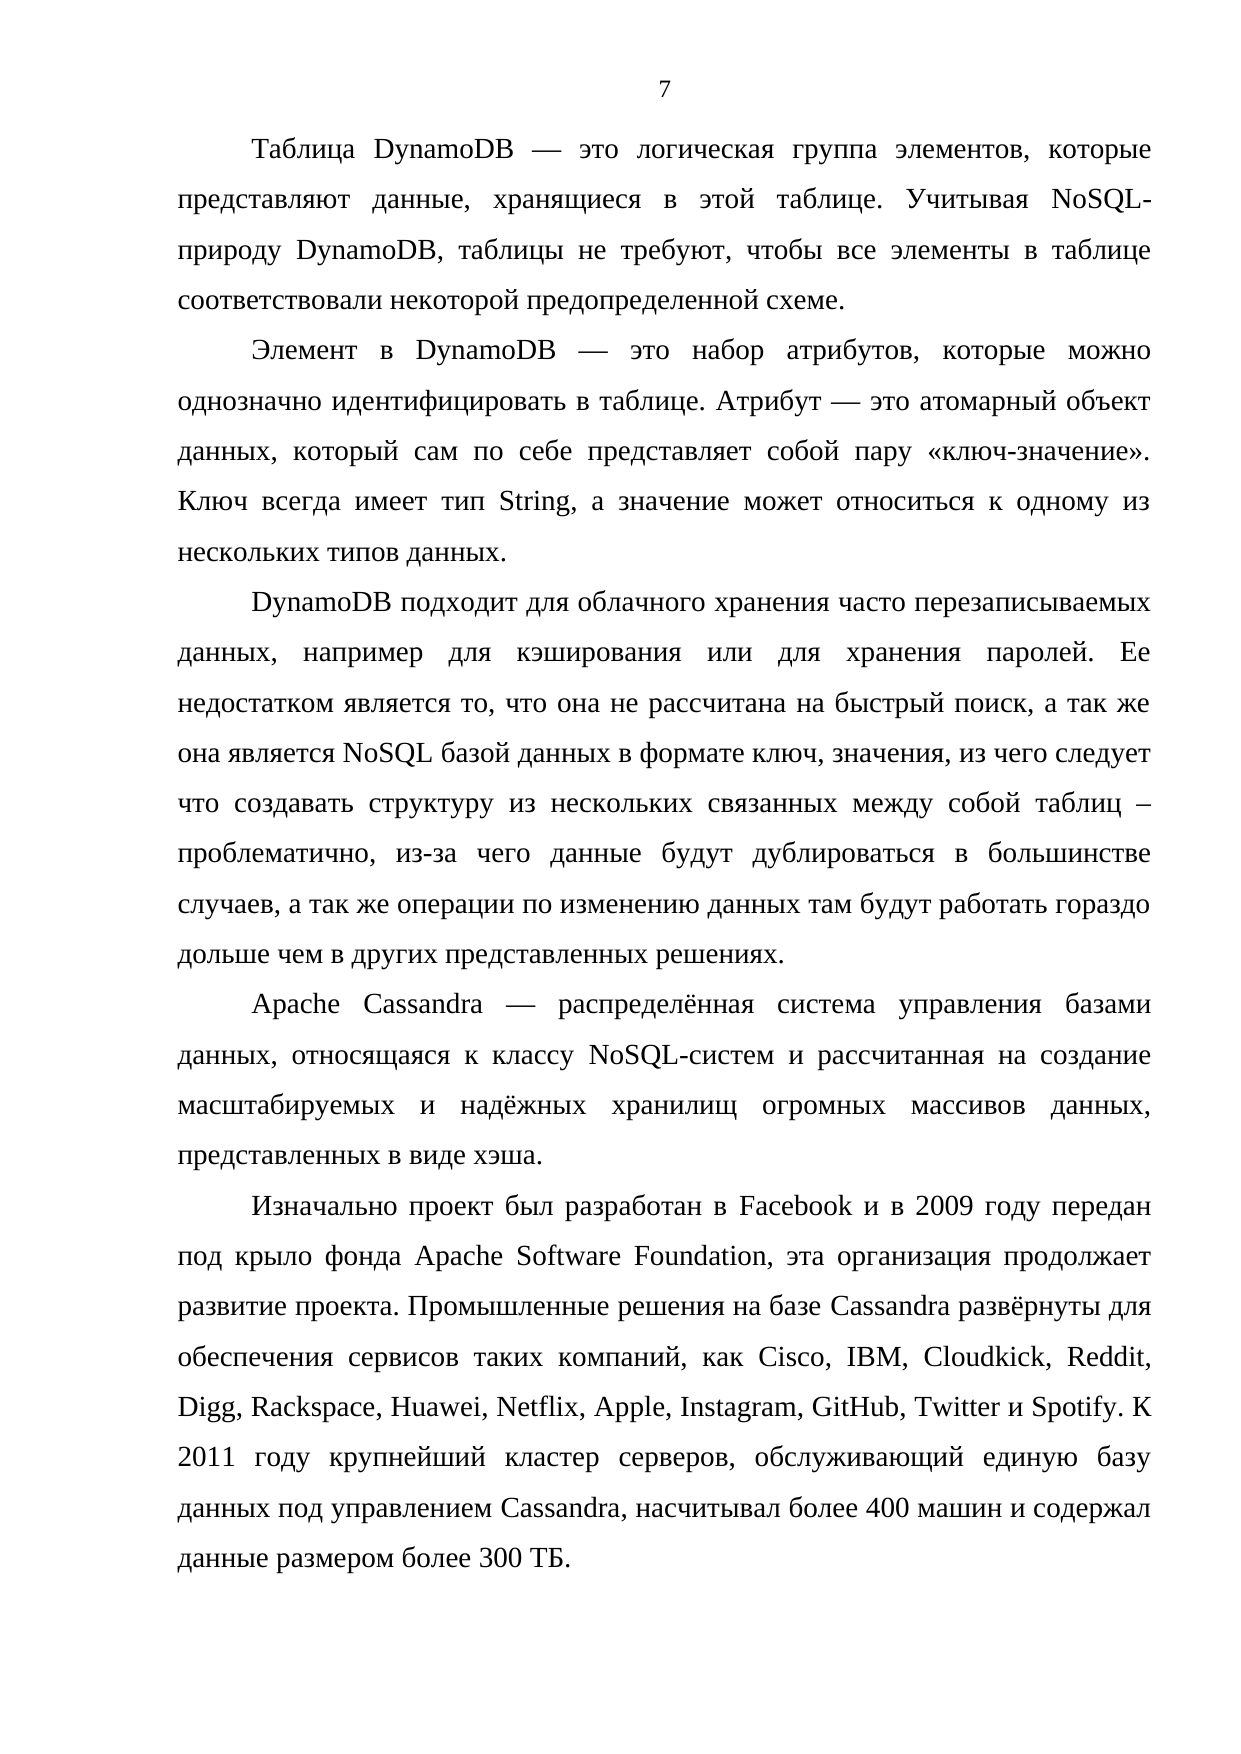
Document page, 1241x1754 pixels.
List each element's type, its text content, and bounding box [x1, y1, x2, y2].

text Элемент в DynamoDB — это набор атрибутов, которые можно однозначно идентифицировать в таблице. Атрибут — это атомарный объект данных, который сам по себе представляет собой пару «ключ-значение». Ключ всегда имеет тип String, а значение может относиться к одному из нескольких типов данных. [177, 332, 1152, 567]
text Таблица DynamoDB — это логическая группа элементов, которые представляют данные, хранящиеся в этой таблице. Учитывая NoSQL-природу DynamoDB, таблицы не требуют, чтобы все элементы в таблице соответствовали некоторой предопределенной схеме. [177, 131, 1152, 316]
text DynamoDB подходит для облачного хранения часто перезаписываемых данных, например для кэширования или для хранения паролей. Ее недостатком является то, что она не рассчитана на быстрый поиск, а так же она является NoSQL базой данных в формате ключ, значения, из чего следует что создавать структуру из нескольких связанных между собой таблиц – проблематично, из-за чего данные будут дублироваться в большинстве случаев, а так же операции по изменению данных там будут работать гораздо дольше чем в других представленных решениях. [177, 584, 1152, 970]
text Изначально проект был разработан в Facebook и в 2009 году передан под крыло фонда Apache Software Foundation, эта организация продолжает развитие проекта. Промышленные решения на базе Cassandra развёрнуты для обеспечения сервисов таких компаний, как Cisco, IBM, Cloudkick, Reddit, Digg, Rackspace, Huawei, Netflix, Apple, Instagram, GitHub, Twitter и Spotify. К 2011 году крупнейший кластер серверов, обслуживающий единую базу данных под управлением Cassandra, насчитывал более 400 машин и содержал данные размером более 300 ТБ. [177, 1188, 1152, 1573]
text Apache Cassandra — распределённая система управления базами данных, относящаяся к классу NoSQL-систем и рассчитанная на создание масштабируемых и надёжных хранилищ огромных массивов данных, представленных в виде хэша. [177, 987, 1152, 1171]
